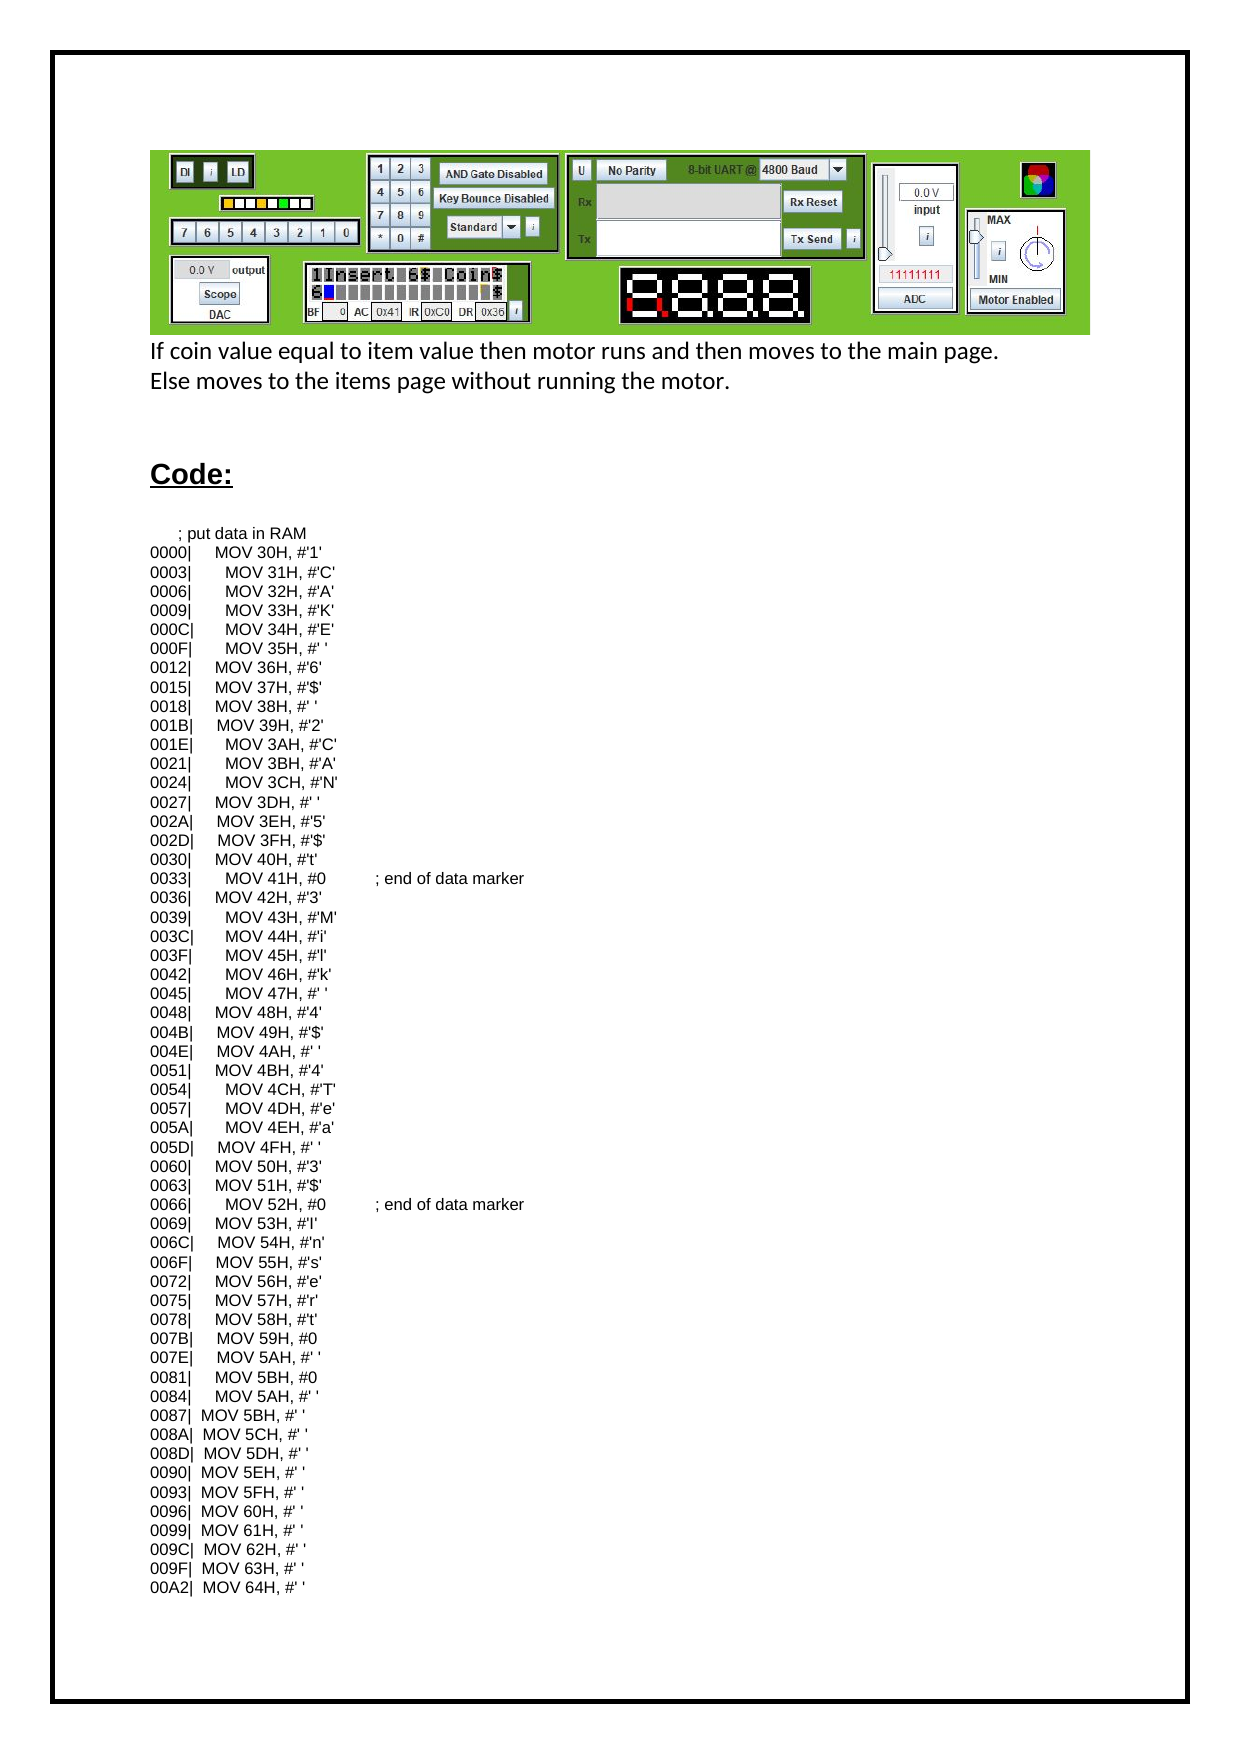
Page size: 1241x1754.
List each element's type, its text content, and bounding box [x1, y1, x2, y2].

text 0054| MOV 4CH, #'T' [150, 1080, 1090, 1099]
text 0090| MOV 5EH, #' ' [150, 1463, 1090, 1482]
text Else moves to the items page without running the motor. [150, 365, 1090, 396]
text 0027| MOV 3DH, #' ' [150, 792, 1090, 812]
text 0084| MOV 5AH, #' ' [150, 1387, 1090, 1406]
text If coin value equal to item value then motor runs and then moves to the main page. [150, 335, 1090, 365]
text 0033| MOV 41H, #0 ; end of data marker [150, 869, 1090, 888]
text 0081| MOV 5BH, #0 [150, 1367, 1090, 1387]
text 0051| MOV 4BH, #'4' [150, 1061, 1090, 1080]
text 008A| MOV 5CH, #' ' [150, 1425, 1090, 1444]
text 0018| MOV 38H, #' ' [150, 697, 1090, 716]
text 0078| MOV 58H, #'t' [150, 1310, 1090, 1329]
text 0042| MOV 46H, #'k' [150, 965, 1090, 984]
text ; put data in RAM [150, 524, 1090, 543]
text 0000| MOV 30H, #'1' [150, 543, 1090, 562]
text 0021| MOV 3BH, #'A' [150, 754, 1090, 773]
text 0096| MOV 60H, #' ' [150, 1502, 1090, 1521]
text 0069| MOV 53H, #'I' [150, 1214, 1090, 1233]
text 0024| MOV 3CH, #'N' [150, 773, 1090, 792]
text 0093| MOV 5FH, #' ' [150, 1482, 1090, 1502]
picture [150, 150, 1091, 335]
text 0072| MOV 56H, #'e' [150, 1272, 1090, 1291]
text 0048| MOV 48H, #'4' [150, 1003, 1090, 1022]
text 001B| MOV 39H, #'2' [150, 716, 1090, 735]
text 0015| MOV 37H, #'$' [150, 677, 1090, 697]
text 0063| MOV 51H, #'$' [150, 1176, 1090, 1195]
text 005D| MOV 4FH, #' ' [150, 1137, 1090, 1157]
text 0012| MOV 36H, #'6' [150, 658, 1090, 677]
text 00A2| MOV 64H, #' ' [150, 1578, 1090, 1597]
text 009C| MOV 62H, #' ' [150, 1540, 1090, 1559]
text 002D| MOV 3FH, #'$' [150, 831, 1090, 850]
text 003F| MOV 45H, #'l' [150, 946, 1090, 965]
text 007B| MOV 59H, #0 [150, 1329, 1090, 1348]
text 0036| MOV 42H, #'3' [150, 888, 1090, 907]
text 004E| MOV 4AH, #' ' [150, 1042, 1090, 1061]
text 001E| MOV 3AH, #'C' [150, 735, 1090, 754]
text 000F| MOV 35H, #' ' [150, 639, 1090, 658]
text 002A| MOV 3EH, #'5' [150, 812, 1090, 831]
text 0003| MOV 31H, #'C' [150, 562, 1090, 582]
text 0075| MOV 57H, #'r' [150, 1291, 1090, 1310]
text 005A| MOV 4EH, #'a' [150, 1118, 1090, 1137]
text 0045| MOV 47H, #' ' [150, 984, 1090, 1003]
text 000C| MOV 34H, #'E' [150, 620, 1090, 639]
text 008D| MOV 5DH, #' ' [150, 1444, 1090, 1463]
text 003C| MOV 44H, #'i' [150, 927, 1090, 946]
text 004B| MOV 49H, #'$' [150, 1022, 1090, 1042]
text 0009| MOV 33H, #'K' [150, 601, 1090, 620]
text 0039| MOV 43H, #'M' [150, 907, 1090, 927]
text 0057| MOV 4DH, #'e' [150, 1099, 1090, 1118]
text 007E| MOV 5AH, #' ' [150, 1348, 1090, 1367]
text 009F| MOV 63H, #' ' [150, 1559, 1090, 1578]
text 0099| MOV 61H, #' ' [150, 1521, 1090, 1540]
text 0060| MOV 50H, #'3' [150, 1157, 1090, 1176]
text 006C| MOV 54H, #'n' [150, 1233, 1090, 1252]
text Code: [150, 457, 1090, 491]
text 0087| MOV 5BH, #' ' [150, 1406, 1090, 1425]
text 0030| MOV 40H, #'t' [150, 850, 1090, 869]
text 006F| MOV 55H, #'s' [150, 1252, 1090, 1272]
text 0066| MOV 52H, #0 ; end of data marker [150, 1195, 1090, 1214]
text 0006| MOV 32H, #'A' [150, 582, 1090, 601]
